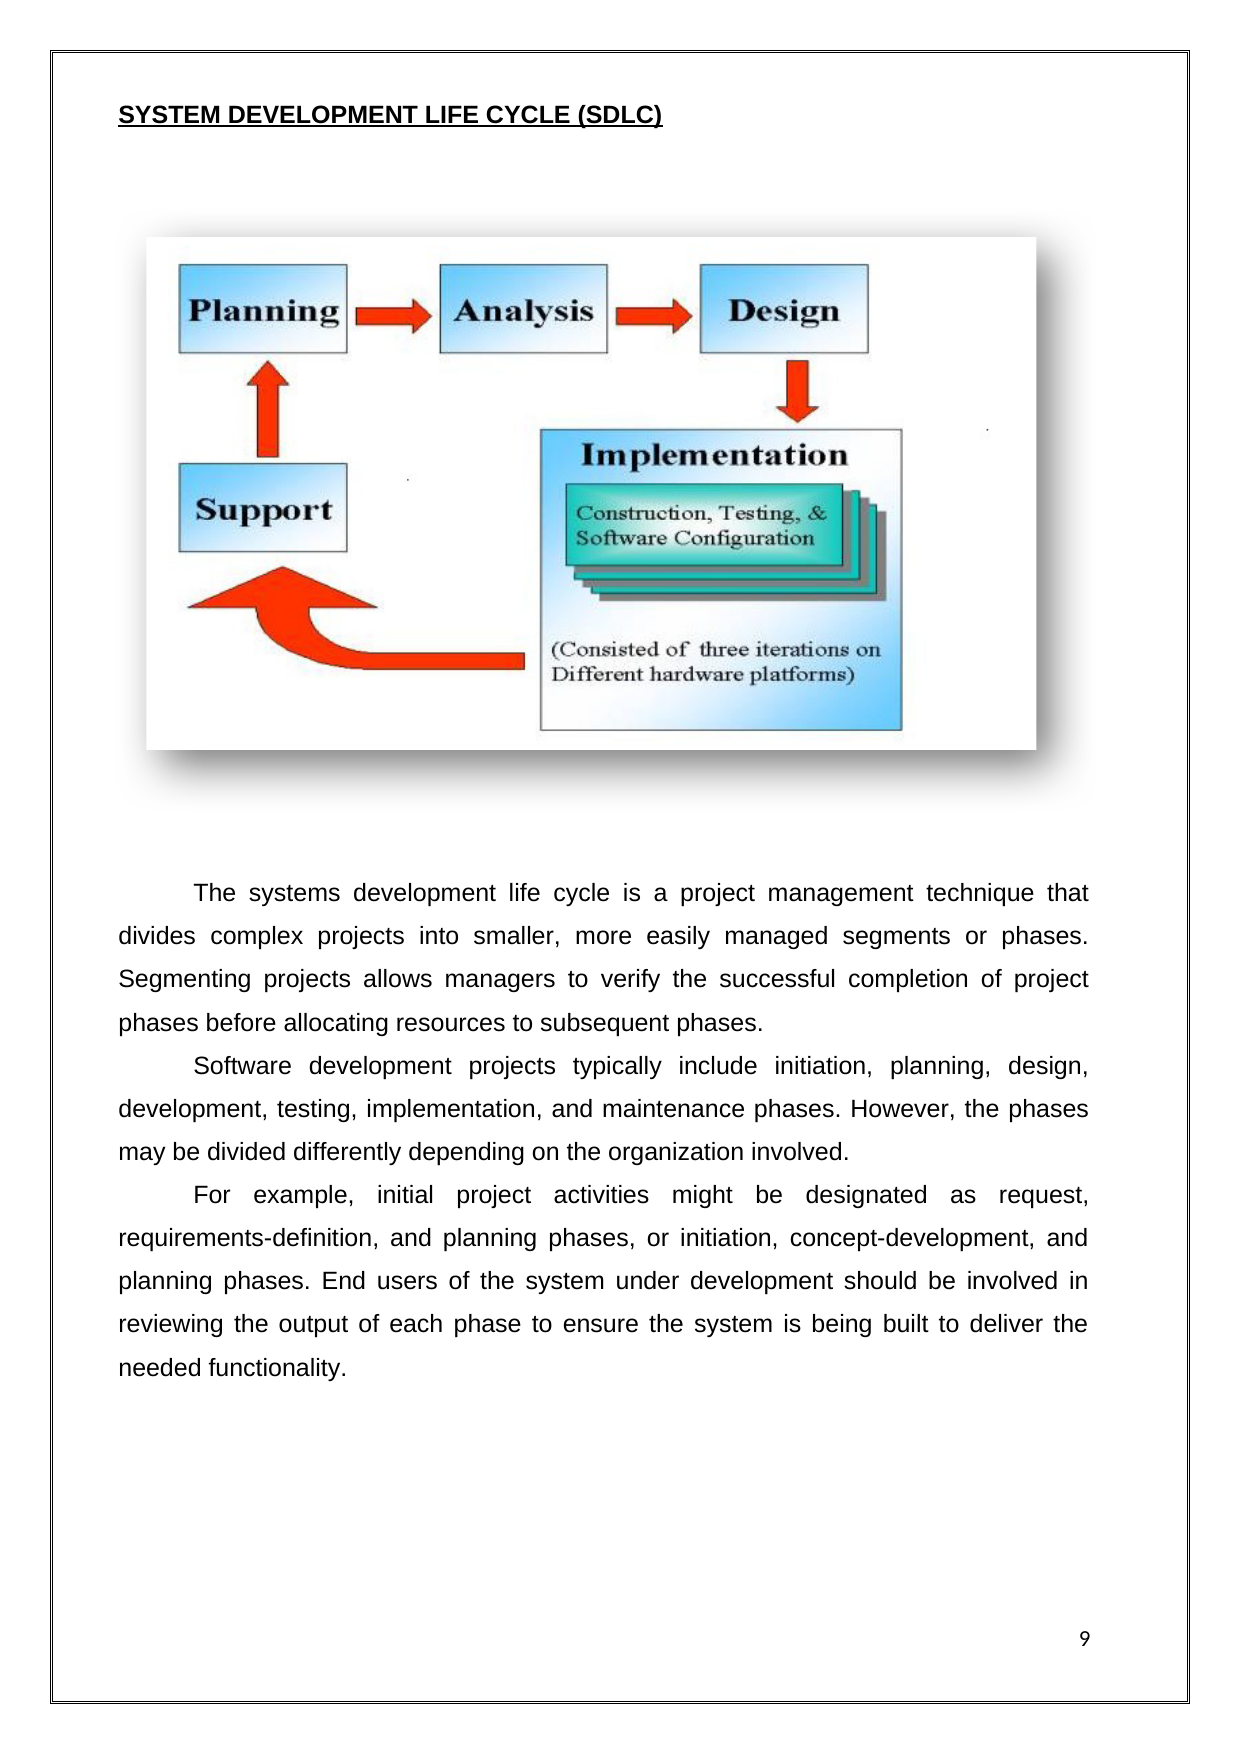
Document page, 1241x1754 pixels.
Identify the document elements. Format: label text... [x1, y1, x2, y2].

text The systems development life cycle is a project management technique that divides complex projects into smaller, more easily managed segments or phases. Segmenting projects allows managers to verify the successful completion of project phases before allocating resources to subsequent phases. [118, 878, 1090, 1036]
picture [146, 237, 1037, 750]
text For example, initial project activities might be designated as request, requirements-definition, and planning phases, or initiation, concept-development, and planning phases. End users of the system under development should be involved in reviewing the output of each phase to ensure the system is being built to deliver the needed functionality. [118, 1180, 1090, 1381]
text SYSTEM DEVELOPMENT LIFE CYCLE (SDLC) [118, 100, 1090, 129]
text Software development projects typically include initiation, planning, design, development, testing, implementation, and maintenance phases. However, the phases may be divided differently depending on the organization involved. [118, 1051, 1090, 1166]
